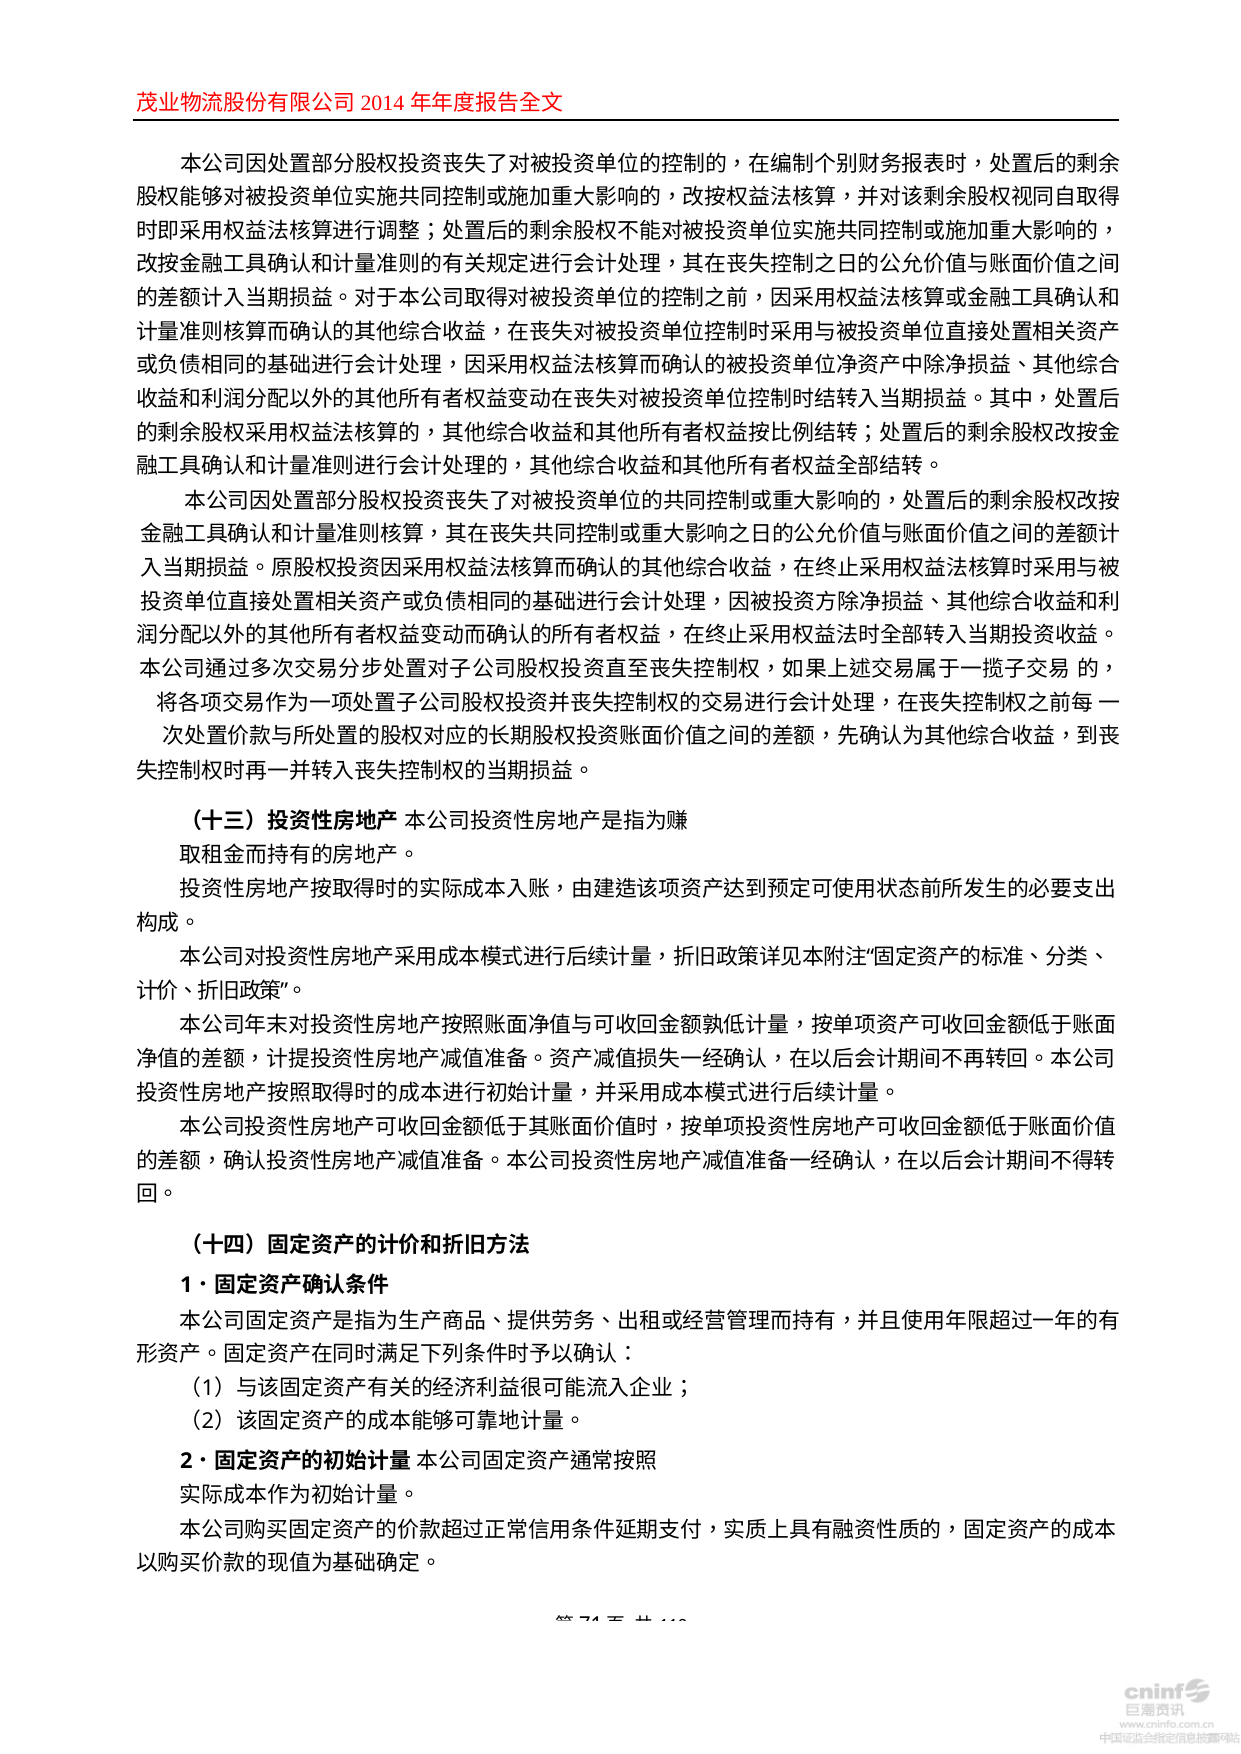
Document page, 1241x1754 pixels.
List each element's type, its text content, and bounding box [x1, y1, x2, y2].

text 本公司对投资性房地产采用成本模式进行后续计量，折旧政策详见本附注“固定资产的标准、分类、 计价、折旧政策”。 [136, 941, 1129, 1005]
text 本公司购买固定资产的价款超过正常信用条件延期支付，实质上具有融资性质的，固定资产的成本 以购买价款的现值为基础确定。 [136, 1513, 1117, 1577]
text 投资性房地产按取得时的实际成本入账，由建造该项资产达到预定可使用状态前所发生的必要支出 构成。 [136, 873, 1116, 937]
text 失控制权时再一并转入丧失控制权的当期损益。 [136, 754, 1129, 784]
text 本公司固定资产是指为生产商品、提供劳务、出租或经营管理而持有，并且使用年限超过一年的有 [179, 1309, 1129, 1334]
subtitle （十四）固定资产的计价和折旧方法 1．固定资产确认条件 [180, 1229, 533, 1299]
text 2．固定资产的初始计量 本公司固定资产通常按照实际成本作为初始计量。 [179, 1445, 663, 1509]
text 本公司因处置部分股权投资丧失了对被投资单位的控制的，在编制个别财务报表时，处置后的剩余 股权能够对被投资单位实施共同控制或施加重大影响的，改按权益法核算，并对该剩余股权视同自取得 时即采用权益法核算进行调整；处置后的剩余股权不能对被投资单位实施共同控制或施加重大影响的， 改按金融工具确认和计量准则的有关规定进行会计处理，其在丧失控制之日的公允价值与账面价值之间 的差额计入当期损益。对于本公司取得对被投资单位的控制之前，因采用权益法核算或金融工具确认和 计量准则核算而确认的其他综合收益，在丧失对被投资单位控制时采用与被投资单位直接处置相关资产 或负债相同的基础进行会计处理，因采用权益法核算而确认的被投资单位净资产中除净损益、其他综合 收益和利润分配以外的其他所有者权益变动在丧失对被投资单位控制时结转入当期损益。其中，处置后 的剩余股权采用权益法核算的，其他综合收益和其他所有者权益按比例结转；处置后的剩余股权改按金 融工具确认和计量准则进行会计处理的，其他综合收益和其他所有者权益全部结转。 [136, 147, 1120, 480]
text （1）与该固定资产有关的经济利益很可能流入企业； [179, 1371, 1129, 1401]
text （2）该固定资产的成本能够可靠地计量。 [179, 1405, 1129, 1435]
text 本公司投资性房地产可收回金额低于其账面价值时，按单项投资性房地产可收回金额低于账面价值 的差额，确认投资性房地产减值准备。本公司投资性房地产减值准备一经确认，在以后会计期间不得转 回。 [136, 1111, 1116, 1208]
text 本公司年末对投资性房地产按照账面净值与可收回金额孰低计量，按单项资产可收回金额低于账面 净值的差额，计提投资性房地产减值准备。资产减值损失一经确认，在以后会计期间不再转回。本公司 投资性房地产按照取得时的成本进行初始计量，并采用成本模式进行后续计量。 [136, 1009, 1116, 1106]
text 形资产。固定资产在同时满足下列条件时予以确认： [136, 1338, 1129, 1368]
picture [1099, 1673, 1241, 1754]
text （十三）投资性房地产 本公司投资性房地产是指为赚取租金而持有的房地产。 [179, 805, 707, 869]
text 本公司因处置部分股权投资丧失了对被投资单位的共同控制或重大影响的，处置后的剩余股权改按 金融工具确认和计量准则核算，其在丧失共同控制或重大影响之日的公允价值与账面价值之间的差额计 入当期损益。原股权投资因采用权益法核算而确认的其他综合收益，在终止采用权益法核算时采用与被 投资单位直接处置相关资产或负债相同的基础进行会计处理，因被投资方除净损益、其他综合收益和利 润分配以外的其他所有者权益变动而确认的所有者权益，在终止采用权益法时全部转入当期投资收益。 本公司通过多次交易分步处置对子公司股权投资直至丧失控制权，如果上述交易属于一揽子交易 的，将各项交易作为一项处置子公司股权投资并丧失控制权的交易进行会计处理，在丧失控制权之前每 一次处置价款与所处置的股权对应的长期股权投资账面价值之间的差额，先确认为其他综合收益，到丧 [136, 485, 1120, 750]
